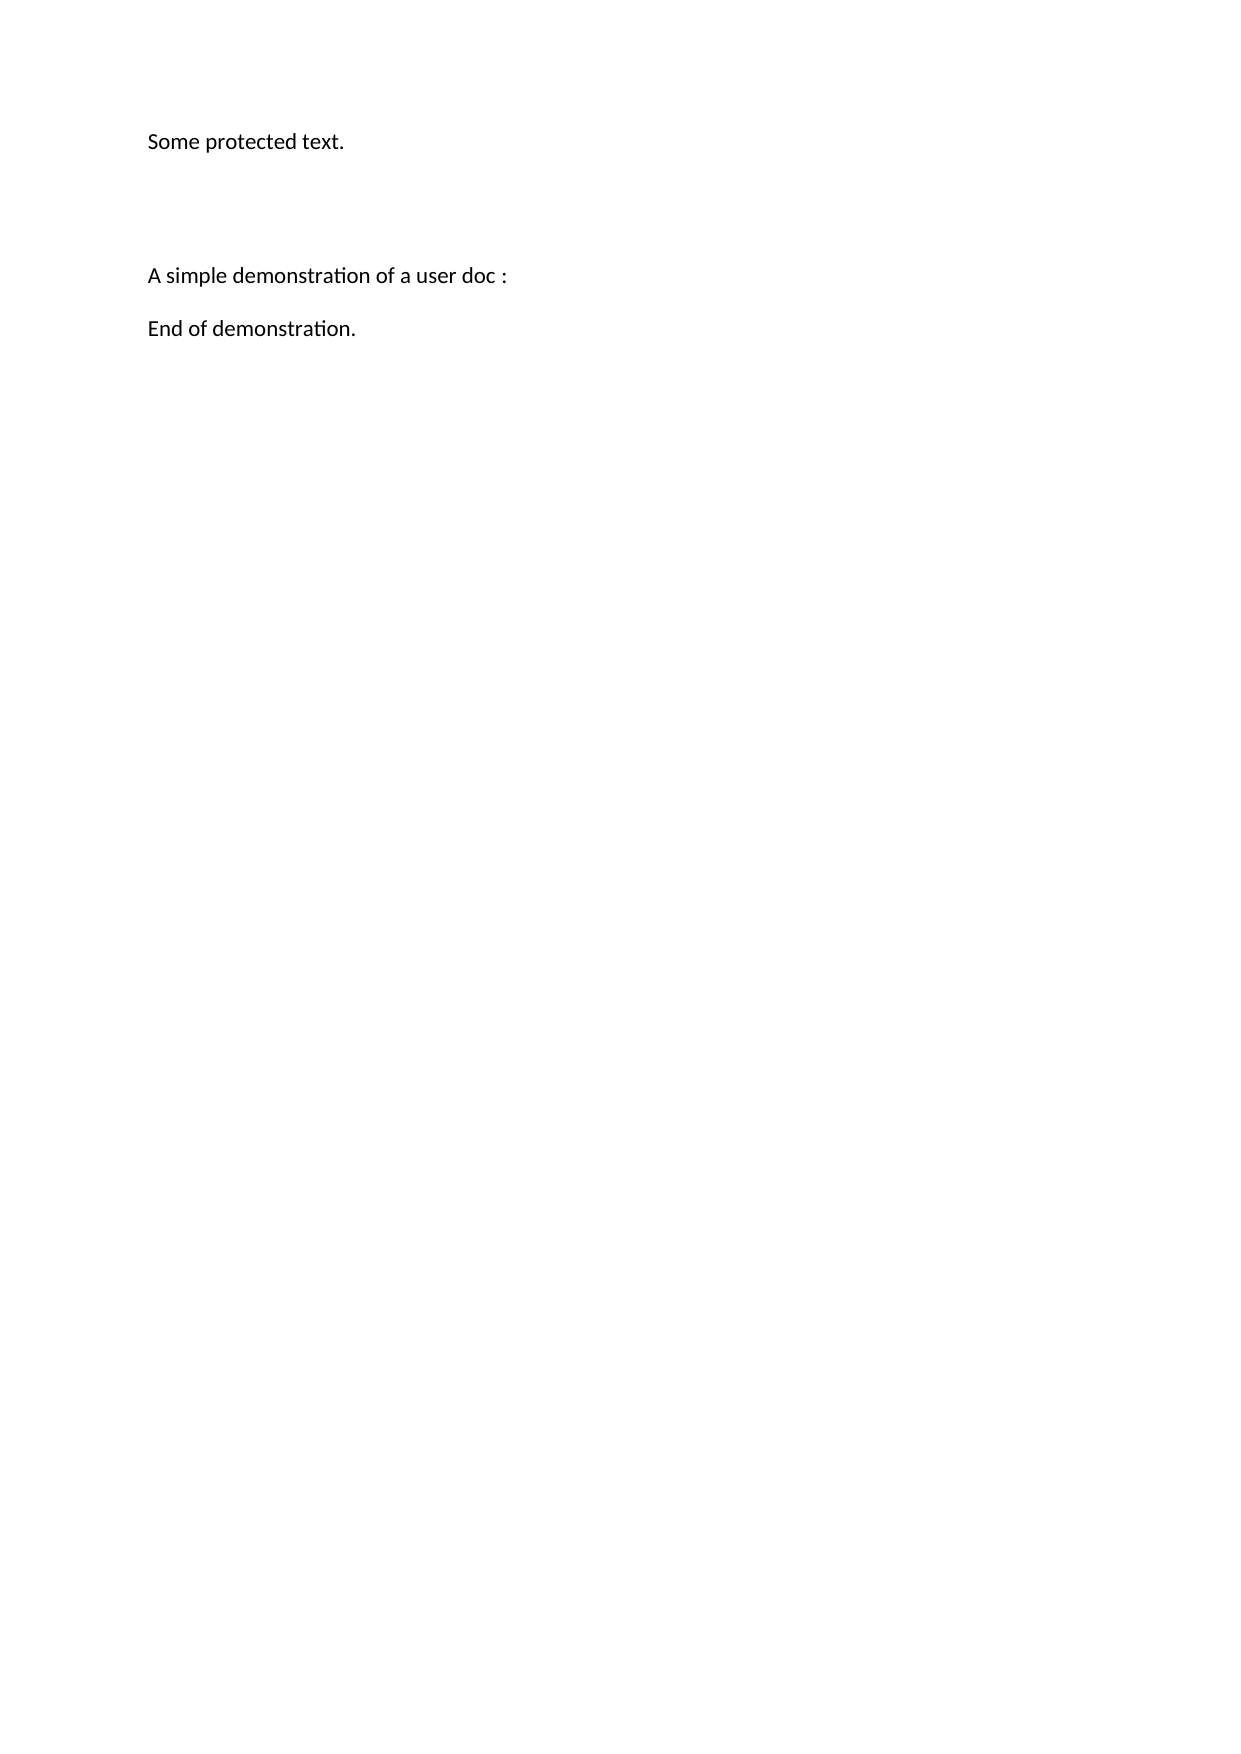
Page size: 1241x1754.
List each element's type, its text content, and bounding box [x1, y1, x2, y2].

text End of demonstration. [148, 314, 1093, 342]
text A simple demonstration of a user doc : [148, 261, 1093, 289]
